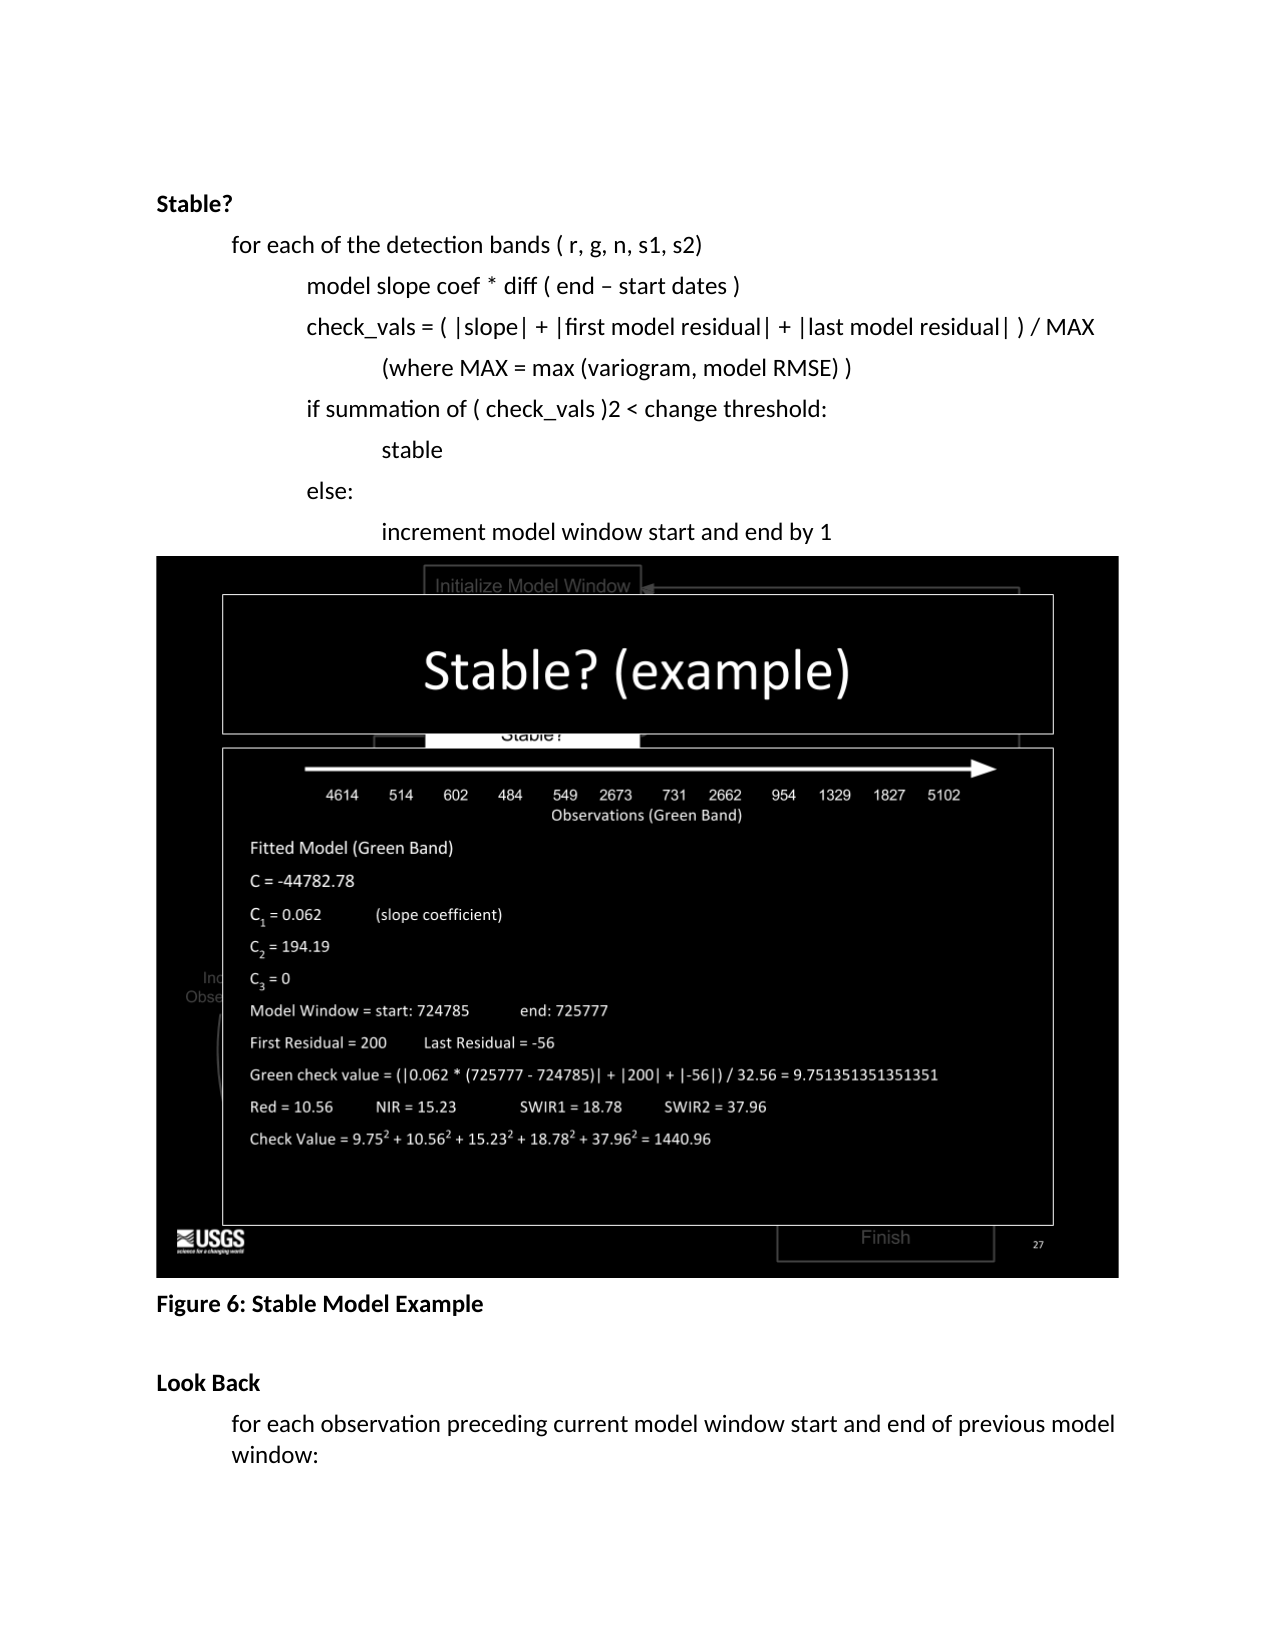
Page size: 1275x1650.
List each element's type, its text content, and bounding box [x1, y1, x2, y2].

text else: [306, 475, 1118, 506]
text stable [381, 434, 1118, 464]
text if summation of ( check_vals )2 < change threshold: [306, 393, 1118, 424]
text for each observation preceding current model window start and end of previous model window: [231, 1408, 1118, 1469]
text (where MAX = max (variogram, model RMSE) ) [381, 352, 1118, 383]
picture [156, 556, 1119, 1278]
text Stable? [156, 188, 1118, 219]
text increment model window start and end by 1 [381, 516, 1118, 546]
text for each of the detection bands ( r, g, n, s1, s2) [231, 229, 1118, 260]
text Look Back [156, 1367, 1118, 1398]
text check_vals = ( |slope| + |first model residual| + |last model residual| ) / MAX [306, 311, 1118, 342]
text model slope coef * diff ( end – start dates ) [306, 270, 1118, 301]
text Figure 6: Stable Model Example [156, 1288, 1118, 1319]
